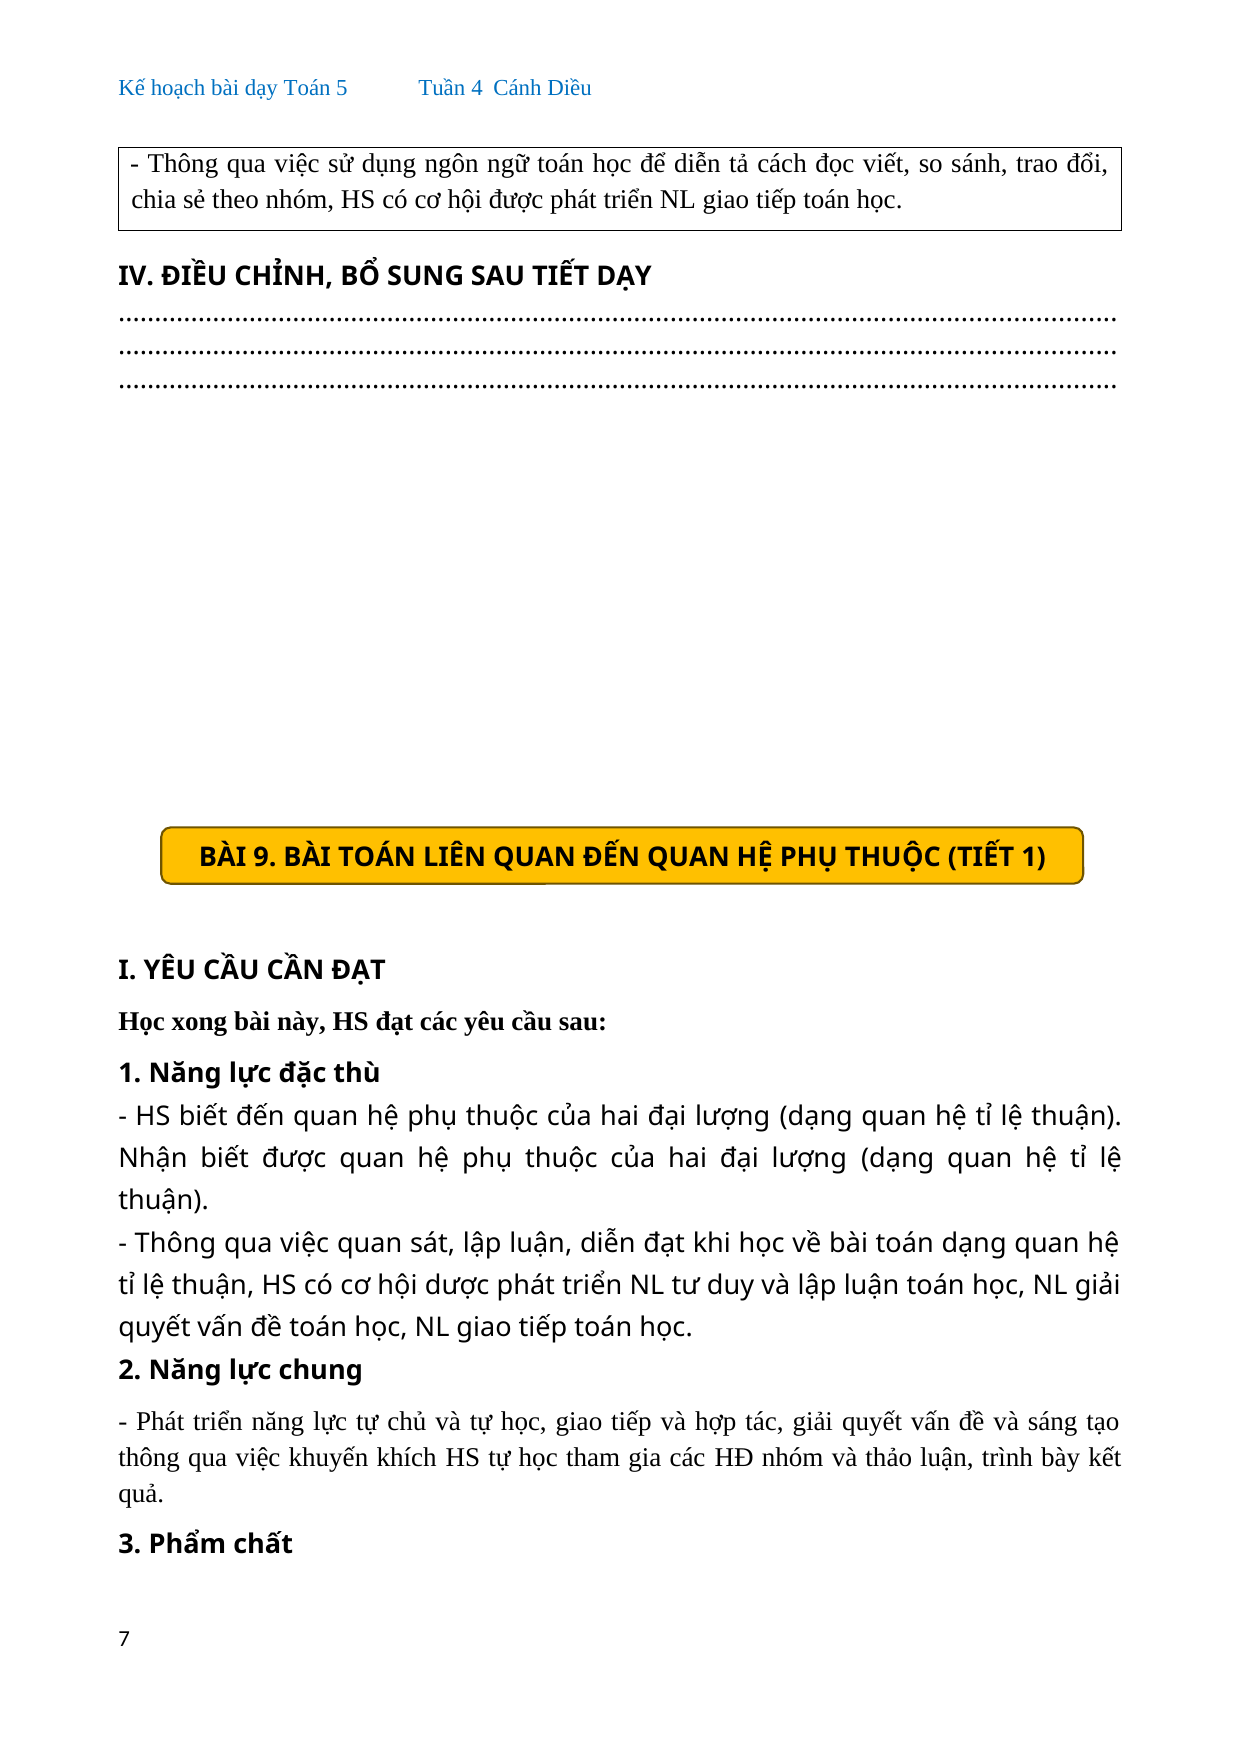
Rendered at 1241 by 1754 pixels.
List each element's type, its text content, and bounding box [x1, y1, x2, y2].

text 2. Năng lực chung [118, 1350, 1122, 1387]
text Học xong bài này, HS đạt các yêu cầu sau: [118, 1005, 1122, 1036]
text 1. Năng lực đặc thù [118, 1053, 1122, 1090]
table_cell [119, 148, 1121, 230]
text IV. ĐIỀU CHỈNH, BỔ SUNG SAU TIẾT DẠY [118, 256, 1122, 293]
text - HS biết đến quan hệ phụ thuộc của hai đại lượng (dạng quan hệ tỉ lệ thuận). Nhận biết được quan hệ phụ thuộc của hai đại lượng (dạng quan hệ tỉ lệ thuận). [118, 1096, 1122, 1218]
text - Phát triển năng lực tự chủ và tự học, giao tiếp và hợp tác, giải quyết vấn đề và sáng tạo thông qua việc khuyến khích HS tự học tham gia các HĐ nhóm và thảo luận, trình bày kết quả. [118, 1405, 1122, 1508]
text 3. Phẩm chất [118, 1525, 1122, 1562]
text I. YÊU CẦU CẦN ĐẠT [118, 950, 1122, 987]
text - Thông qua việc quan sát, lập luận, diễn đạt khi học về bài toán dạng quan hệ tỉ lệ thuận, HS có cơ hội dược phát triển NL tư duy và lập luận toán học, NL giải quyết vấn đề toán học, NL giao tiếp toán học. [118, 1223, 1122, 1345]
